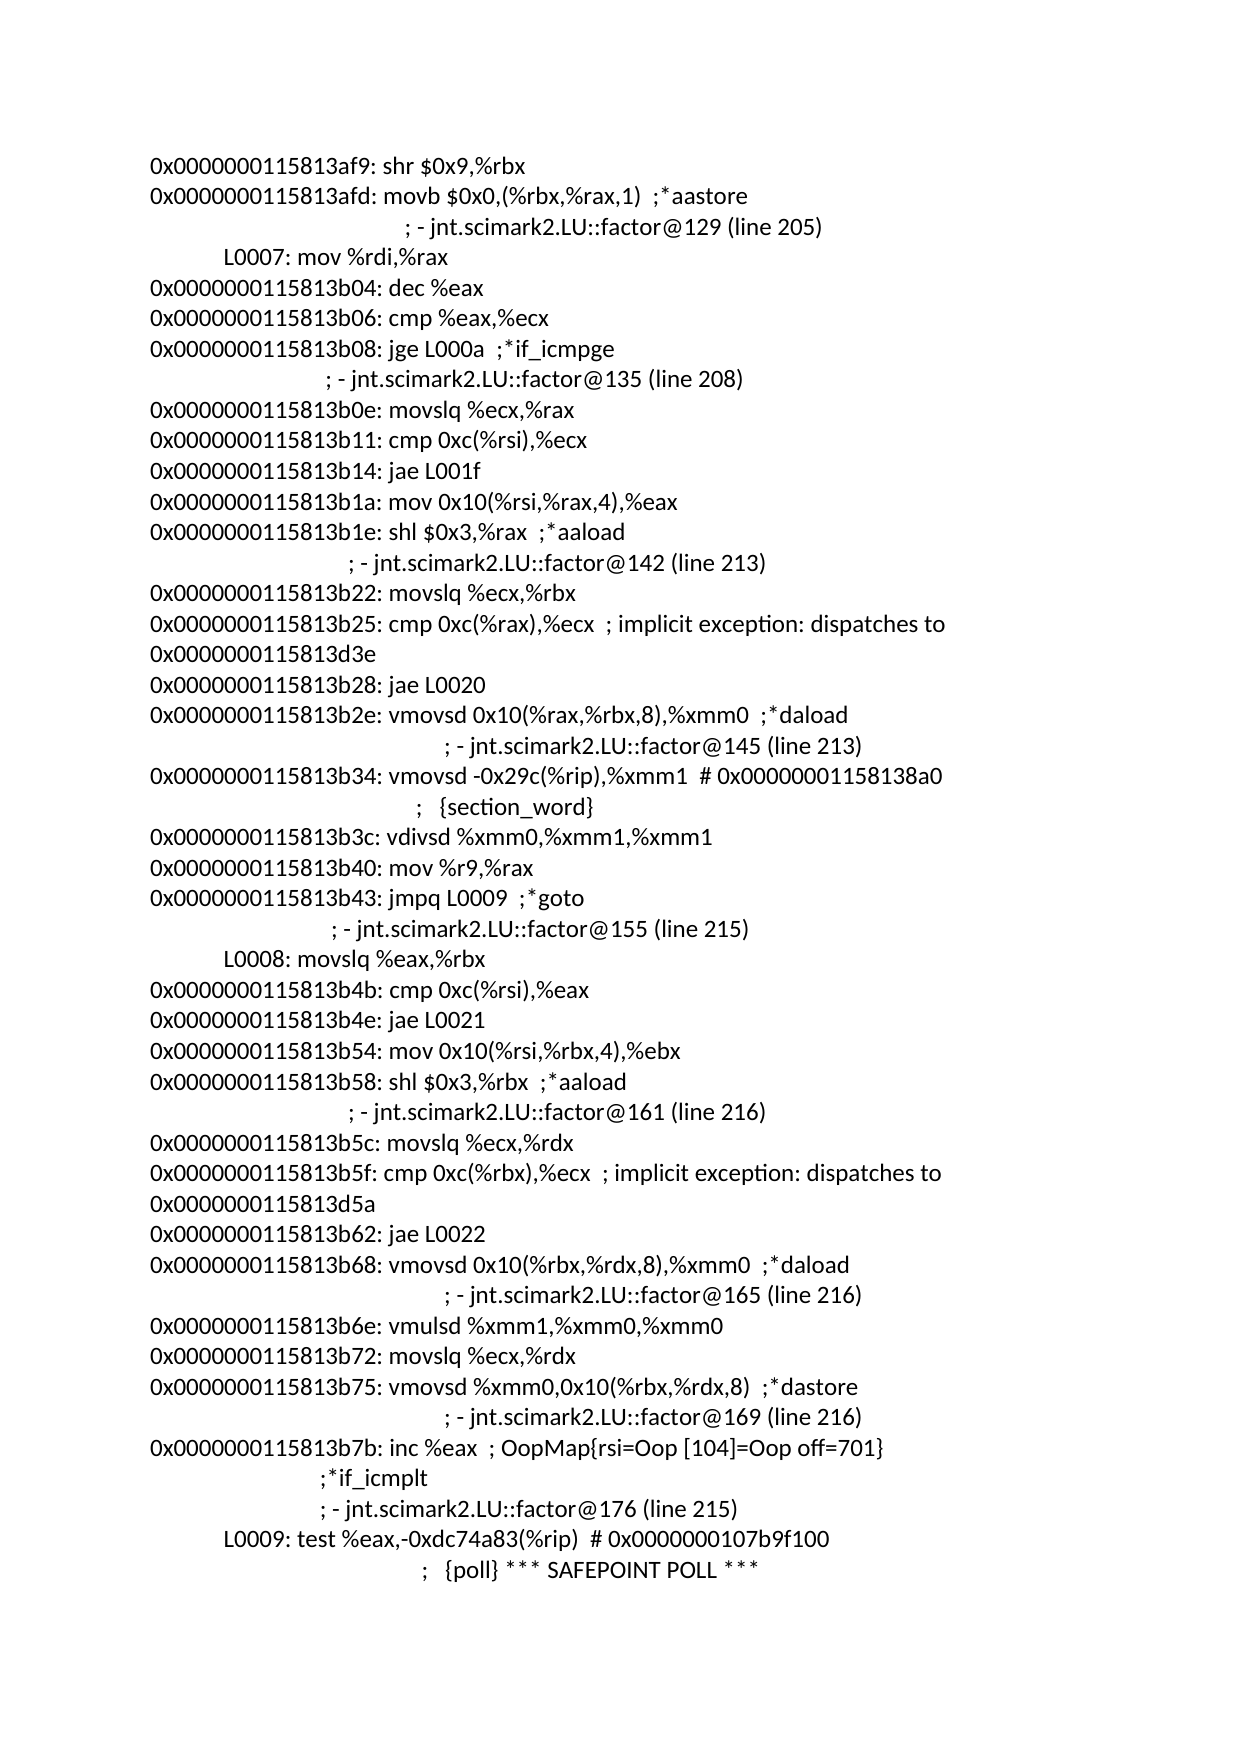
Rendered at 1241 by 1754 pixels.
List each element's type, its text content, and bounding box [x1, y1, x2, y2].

text 0x0000000115813b3c: vdivsd %xmm0,%xmm1,%xmm1 [150, 821, 1090, 852]
text 0x0000000115813b4b: cmp 0xc(%rsi),%eax [150, 974, 1090, 1004]
text 0x0000000115813b58: shl $0x3,%rbx ;*aaload [150, 1066, 1090, 1096]
text 0x0000000115813b14: jae L001f [150, 455, 1090, 486]
text 0x0000000115813b0e: movslq %ecx,%rax [150, 394, 1090, 425]
text 0x0000000115813b54: mov 0x10(%rsi,%rbx,4),%ebx [150, 1035, 1090, 1066]
text ; - jnt.scimark2.LU::factor@142 (line 213) [150, 547, 1090, 577]
text ; - jnt.scimark2.LU::factor@165 (line 216) [150, 1279, 1090, 1310]
text 0x0000000115813b1a: mov 0x10(%rsi,%rax,4),%eax [150, 486, 1090, 516]
text 0x0000000115813b4e: jae L0021 [150, 1004, 1090, 1035]
text ; - jnt.scimark2.LU::factor@129 (line 205) [150, 211, 1090, 242]
text 0x0000000115813b04: dec %eax [150, 272, 1090, 303]
text 0x0000000115813b40: mov %r9,%rax [150, 852, 1090, 882]
text 0x0000000115813b11: cmp 0xc(%rsi),%ecx [150, 425, 1090, 455]
text 0x0000000115813b75: vmovsd %xmm0,0x10(%rbx,%rdx,8) ;*dastore [150, 1371, 1090, 1401]
text ; {poll} *** SAFEPOINT POLL *** [150, 1554, 1090, 1584]
text 0x0000000115813afd: movb $0x0,(%rbx,%rax,1) ;*aastore [150, 181, 1090, 211]
text 0x0000000115813b06: cmp %eax,%ecx [150, 303, 1090, 333]
text ; - jnt.scimark2.LU::factor@169 (line 216) [150, 1401, 1090, 1432]
text 0x0000000115813b6e: vmulsd %xmm1,%xmm0,%xmm0 [150, 1310, 1090, 1340]
text 0x0000000115813b25: cmp 0xc(%rax),%ecx ; implicit exception: dispatches to 0x0000000115813d3e [150, 608, 1090, 669]
text ; - jnt.scimark2.LU::factor@145 (line 213) [150, 730, 1090, 760]
text L0007: mov %rdi,%rax [150, 242, 1090, 272]
text 0x0000000115813b72: movslq %ecx,%rdx [150, 1340, 1090, 1371]
text 0x0000000115813af9: shr $0x9,%rbx [150, 150, 1090, 181]
text 0x0000000115813b43: jmpq L0009 ;*goto [150, 882, 1090, 913]
text ;*if_icmplt [150, 1462, 1090, 1493]
text ; {section_word} [150, 791, 1090, 821]
text L0008: movslq %eax,%rbx [150, 943, 1090, 974]
text 0x0000000115813b1e: shl $0x3,%rax ;*aaload [150, 516, 1090, 547]
text 0x0000000115813b28: jae L0020 [150, 669, 1090, 699]
text ; - jnt.scimark2.LU::factor@155 (line 215) [150, 913, 1090, 943]
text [150, 1493, 1090, 1523]
text L0009: test %eax,-0xdc74a83(%rip) # 0x0000000107b9f100 [150, 1523, 1090, 1554]
text 0x0000000115813b62: jae L0022 [150, 1218, 1090, 1249]
text ; - jnt.scimark2.LU::factor@135 (line 208) [150, 364, 1090, 394]
text 0x0000000115813b2e: vmovsd 0x10(%rax,%rbx,8),%xmm0 ;*daload [150, 699, 1090, 730]
text 0x0000000115813b7b: inc %eax ; OopMap{rsi=Oop [104]=Oop off=701} [150, 1432, 1090, 1462]
text 0x0000000115813b5f: cmp 0xc(%rbx),%ecx ; implicit exception: dispatches to 0x0000000115813d5a [150, 1157, 1090, 1218]
text ; - jnt.scimark2.LU::factor@161 (line 216) [150, 1096, 1090, 1127]
text 0x0000000115813b5c: movslq %ecx,%rdx [150, 1127, 1090, 1157]
text 0x0000000115813b34: vmovsd -0x29c(%rip),%xmm1 # 0x00000001158138a0 [150, 760, 1090, 791]
text 0x0000000115813b22: movslq %ecx,%rbx [150, 577, 1090, 608]
text 0x0000000115813b08: jge L000a ;*if_icmpge [150, 333, 1090, 364]
text 0x0000000115813b68: vmovsd 0x10(%rbx,%rdx,8),%xmm0 ;*daload [150, 1249, 1090, 1279]
